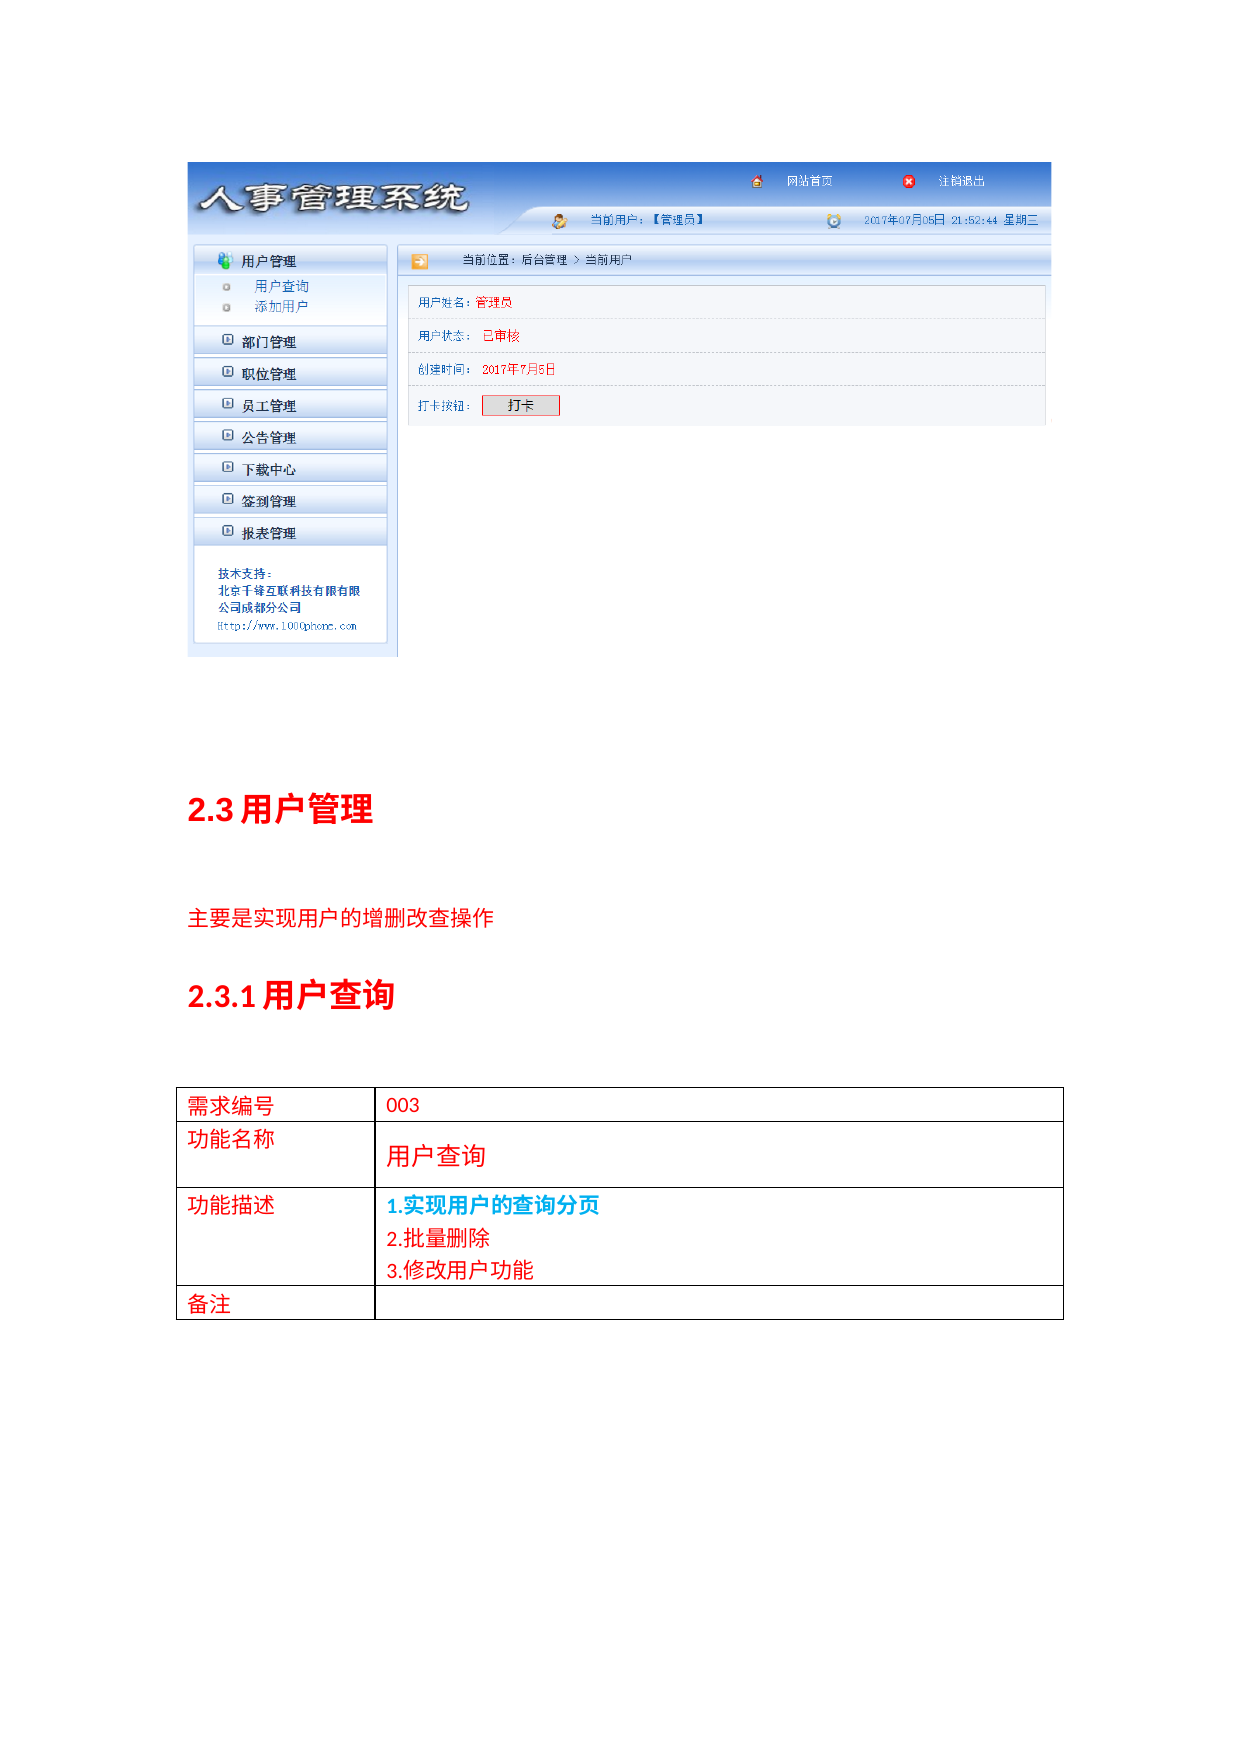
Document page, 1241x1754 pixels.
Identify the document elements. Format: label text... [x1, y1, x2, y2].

subtitle 2.3用户管理 [187, 774, 1053, 839]
table_cell 功能名称 [177, 1122, 374, 1187]
table_header 需求编号 [177, 1088, 374, 1121]
table_cell 备注 [177, 1286, 374, 1319]
table_cell [376, 1286, 1063, 1319]
table_header 003 [376, 1088, 1063, 1121]
table_cell 用户查询 [376, 1122, 1063, 1187]
table_cell 1.实现用户的查询分页 2.批量删除 3.修改用户功能 [376, 1188, 1063, 1285]
text 主要是实现用户的增删改查操作 [187, 901, 1053, 933]
subtitle 2.3.1用户查询 [187, 960, 1053, 1025]
table_cell 功能描述 [177, 1188, 374, 1285]
picture [187, 162, 1052, 657]
